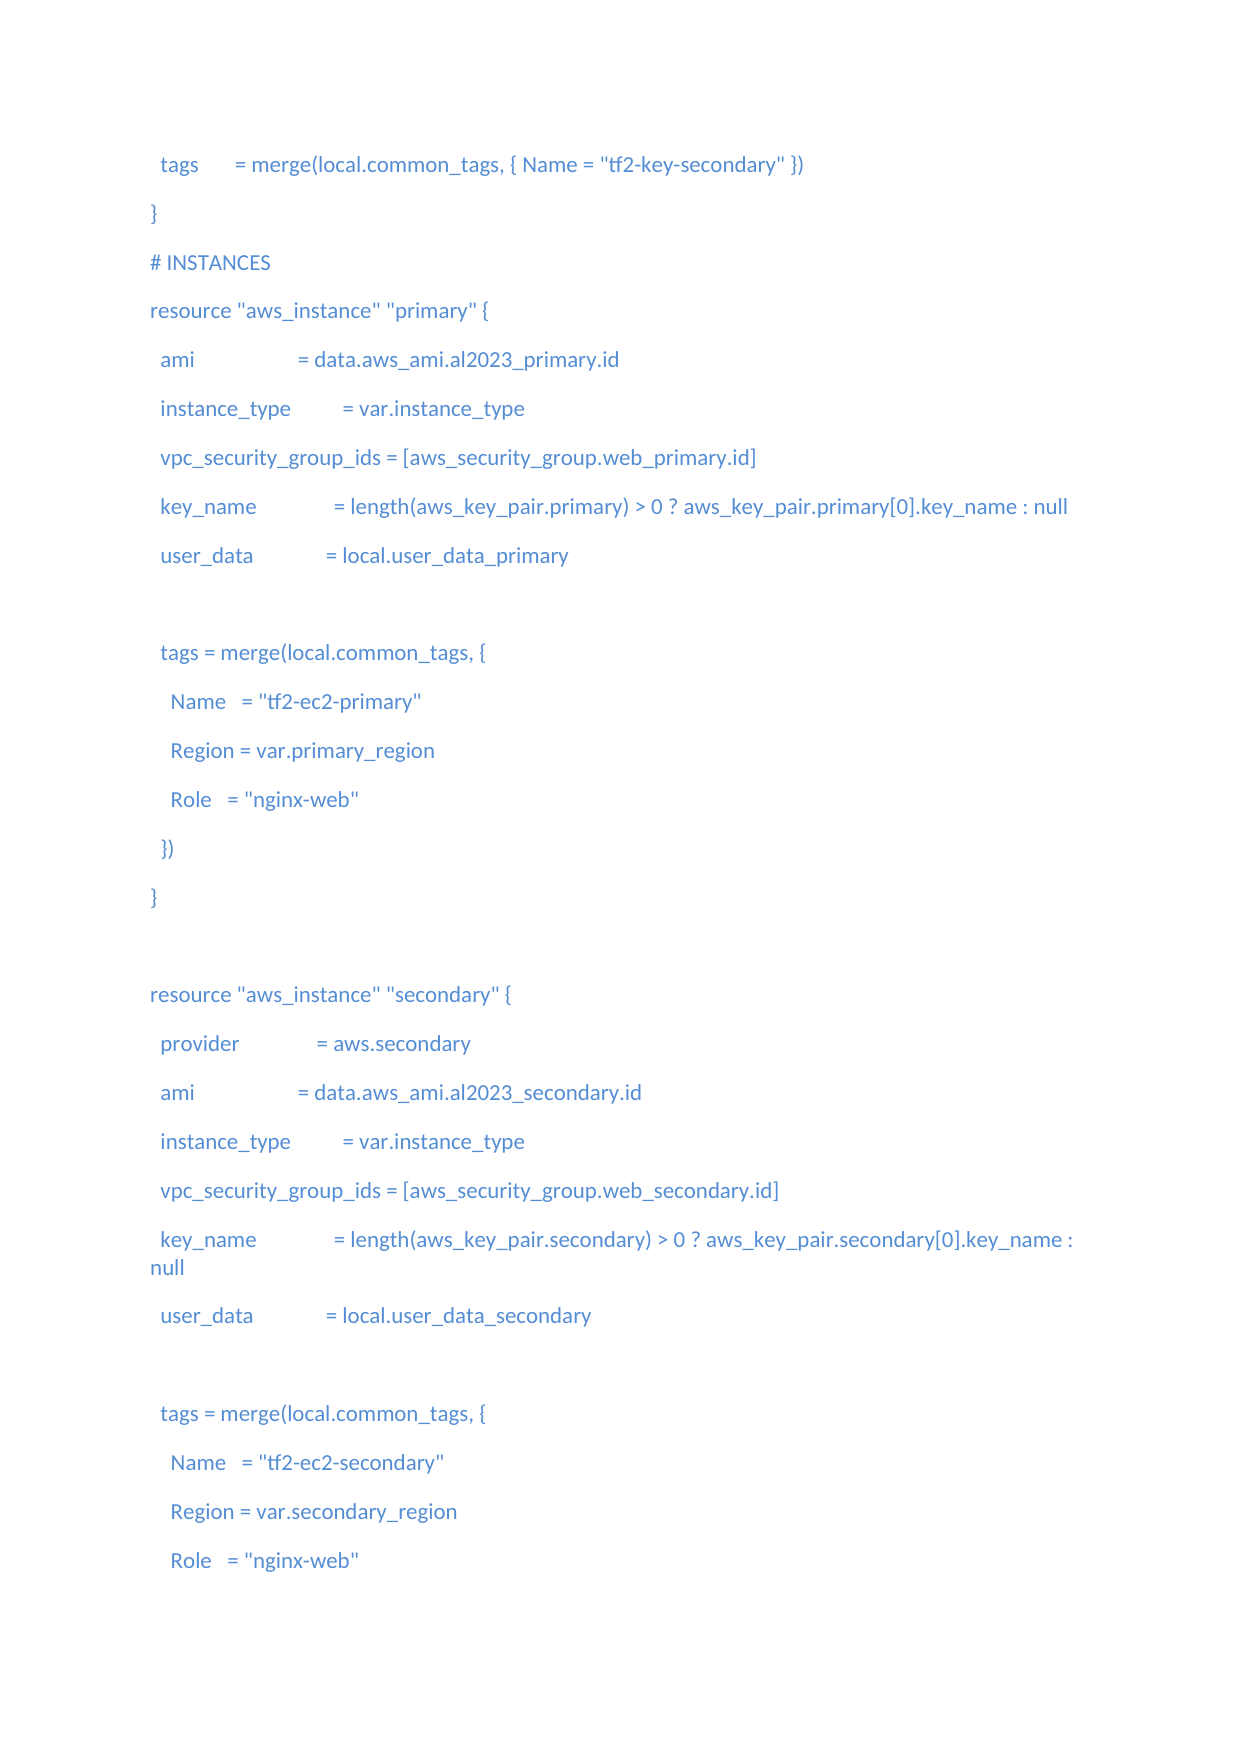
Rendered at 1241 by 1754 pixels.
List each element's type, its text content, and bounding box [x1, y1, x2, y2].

text key_name = length(aws_key_pair.secondary) > 0 ? aws_key_pair.secondary[0].key_name : null [150, 1225, 1090, 1281]
text # INSTANCES [150, 248, 1090, 276]
text user_data = local.user_data_primary [150, 541, 1090, 569]
text instance_type = var.instance_type [150, 1127, 1090, 1155]
text Name = "tf2-ec2-secondary" [150, 1448, 1090, 1476]
text ami = data.aws_ami.al2023_primary.id [150, 345, 1090, 373]
text } [150, 883, 1090, 911]
text ami = data.aws_ami.al2023_secondary.id [150, 1078, 1090, 1106]
text tags = merge(local.common_tags, { Name = "tf2-key-secondary" }) [150, 150, 1090, 178]
text Name = "tf2-ec2-primary" [150, 687, 1090, 715]
text resource "aws_instance" "secondary" { [150, 981, 1090, 1008]
text vpc_security_group_ids = [aws_security_group.web_primary.id] [150, 443, 1090, 471]
text tags = merge(local.common_tags, { [150, 638, 1090, 667]
text user_data = local.user_data_secondary [150, 1302, 1090, 1330]
text resource "aws_instance" "primary" { [150, 297, 1090, 324]
text instance_type = var.instance_type [150, 394, 1090, 422]
text tags = merge(local.common_tags, { [150, 1399, 1090, 1427]
text provider = aws.secondary [150, 1029, 1090, 1057]
text Role = "nginx-web" [150, 1546, 1090, 1574]
text }) [150, 834, 1090, 862]
text Region = var.primary_region [150, 736, 1090, 764]
text Role = "nginx-web" [150, 785, 1090, 813]
text } [150, 199, 1090, 227]
text Region = var.secondary_region [150, 1497, 1090, 1525]
text key_name = length(aws_key_pair.primary) > 0 ? aws_key_pair.primary[0].key_name : null [150, 492, 1090, 520]
text vpc_security_group_ids = [aws_security_group.web_secondary.id] [150, 1176, 1090, 1204]
